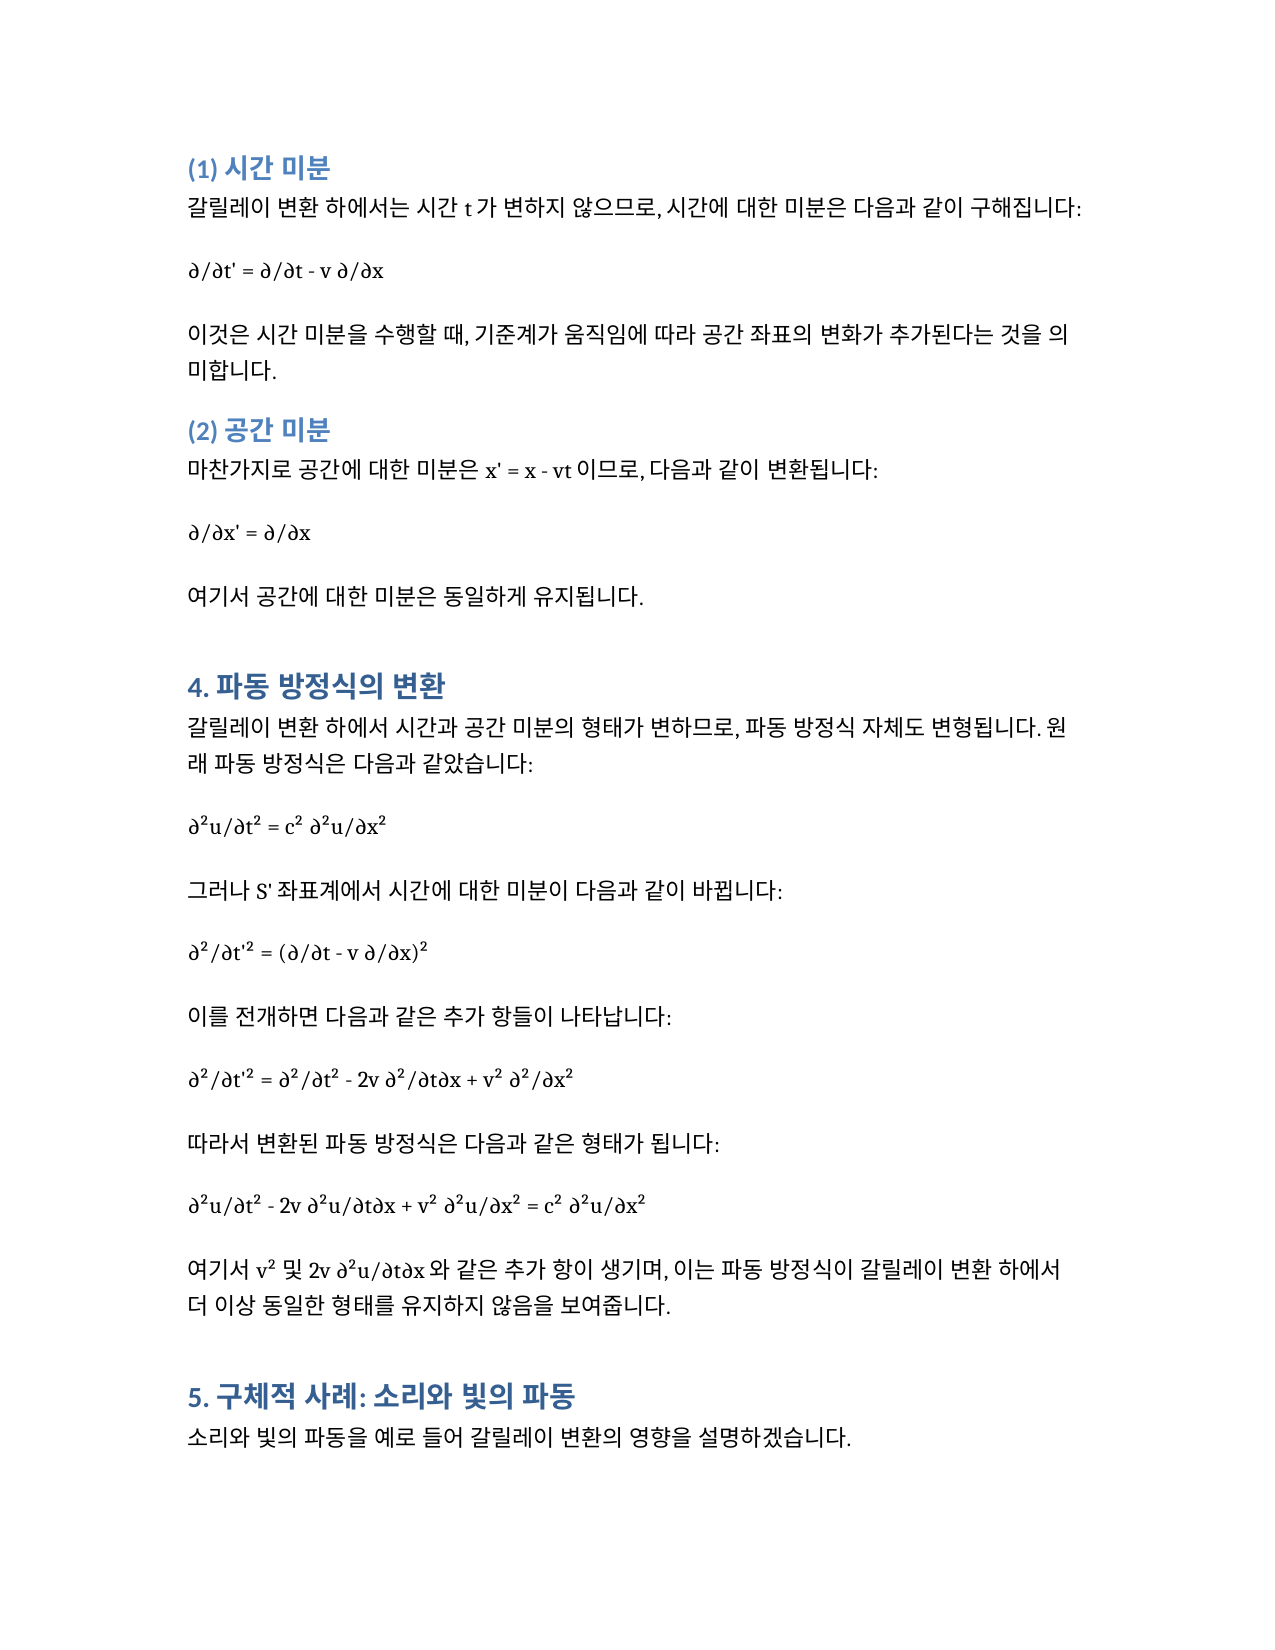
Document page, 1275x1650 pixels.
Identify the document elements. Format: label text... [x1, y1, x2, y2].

text 마찬가지로 공간에 대한 미분은 x' = x - vt 이므로, 다음과 같이 변환됩니다: ∂/∂x' = ∂/∂x 여기서 공간에 대한 미분은 동일하게 유지됩니다. [187, 454, 1087, 612]
subtitle 5. 구체적 사례: 소리와 빛의 파동 [187, 1376, 1087, 1416]
text 소리와 빛의 파동을 예로 들어 갈릴레이 변환의 영향을 설명하겠습니다. [187, 1422, 1087, 1453]
subtitle (2) 공간 미분 [187, 412, 1087, 448]
text 갈릴레이 변환 하에서는 시간 t가 변하지 않으므로, 시간에 대한 미분은 다음과 같이 구해집니다: ∂/∂t' = ∂/∂t - v ∂/∂x 이것은 시간 미분을 수행할 때, 기준계가 움직임에 따라 공간 좌표의 변화가 추가된다는 것을 의미합니다. [187, 192, 1087, 386]
subtitle 4. 파동 방정식의 변환 [187, 667, 1087, 706]
subtitle (1) 시간 미분 [187, 150, 1087, 187]
text 갈릴레이 변환 하에서 시간과 공간 미분의 형태가 변하므로, 파동 방정식 자체도 변형됩니다. 원래 파동 방정식은 다음과 같았습니다: ∂²u/∂t² = c² ∂²u/∂x² 그러나 S' 좌표계에서 시간에 대한 미분이 다음과 같이 바뀝니다: ∂²/∂t'² = (∂/∂t - v ∂/∂x)² 이를 전개하면 다음과 같은 추가 항들이 나타납니다: ∂²/∂t'² = ∂²/∂t² - 2v ∂²/∂t∂x + v² ∂²/∂x² 따라서 변환된 파동 방정식은 다음과 같은 형태가 됩니다: ∂²u/∂t² - 2v ∂²u/∂t∂x + v² ∂²u/∂x² = c² ∂²u/∂x² 여기서 v² 및 2v ∂²u/∂t∂x와 같은 추가 항이 생기며, 이는 파동 방정식이 갈릴레이 변환 하에서 더 이상 동일한 형태를 유지하지 않음을 보여줍니다. [187, 712, 1087, 1322]
